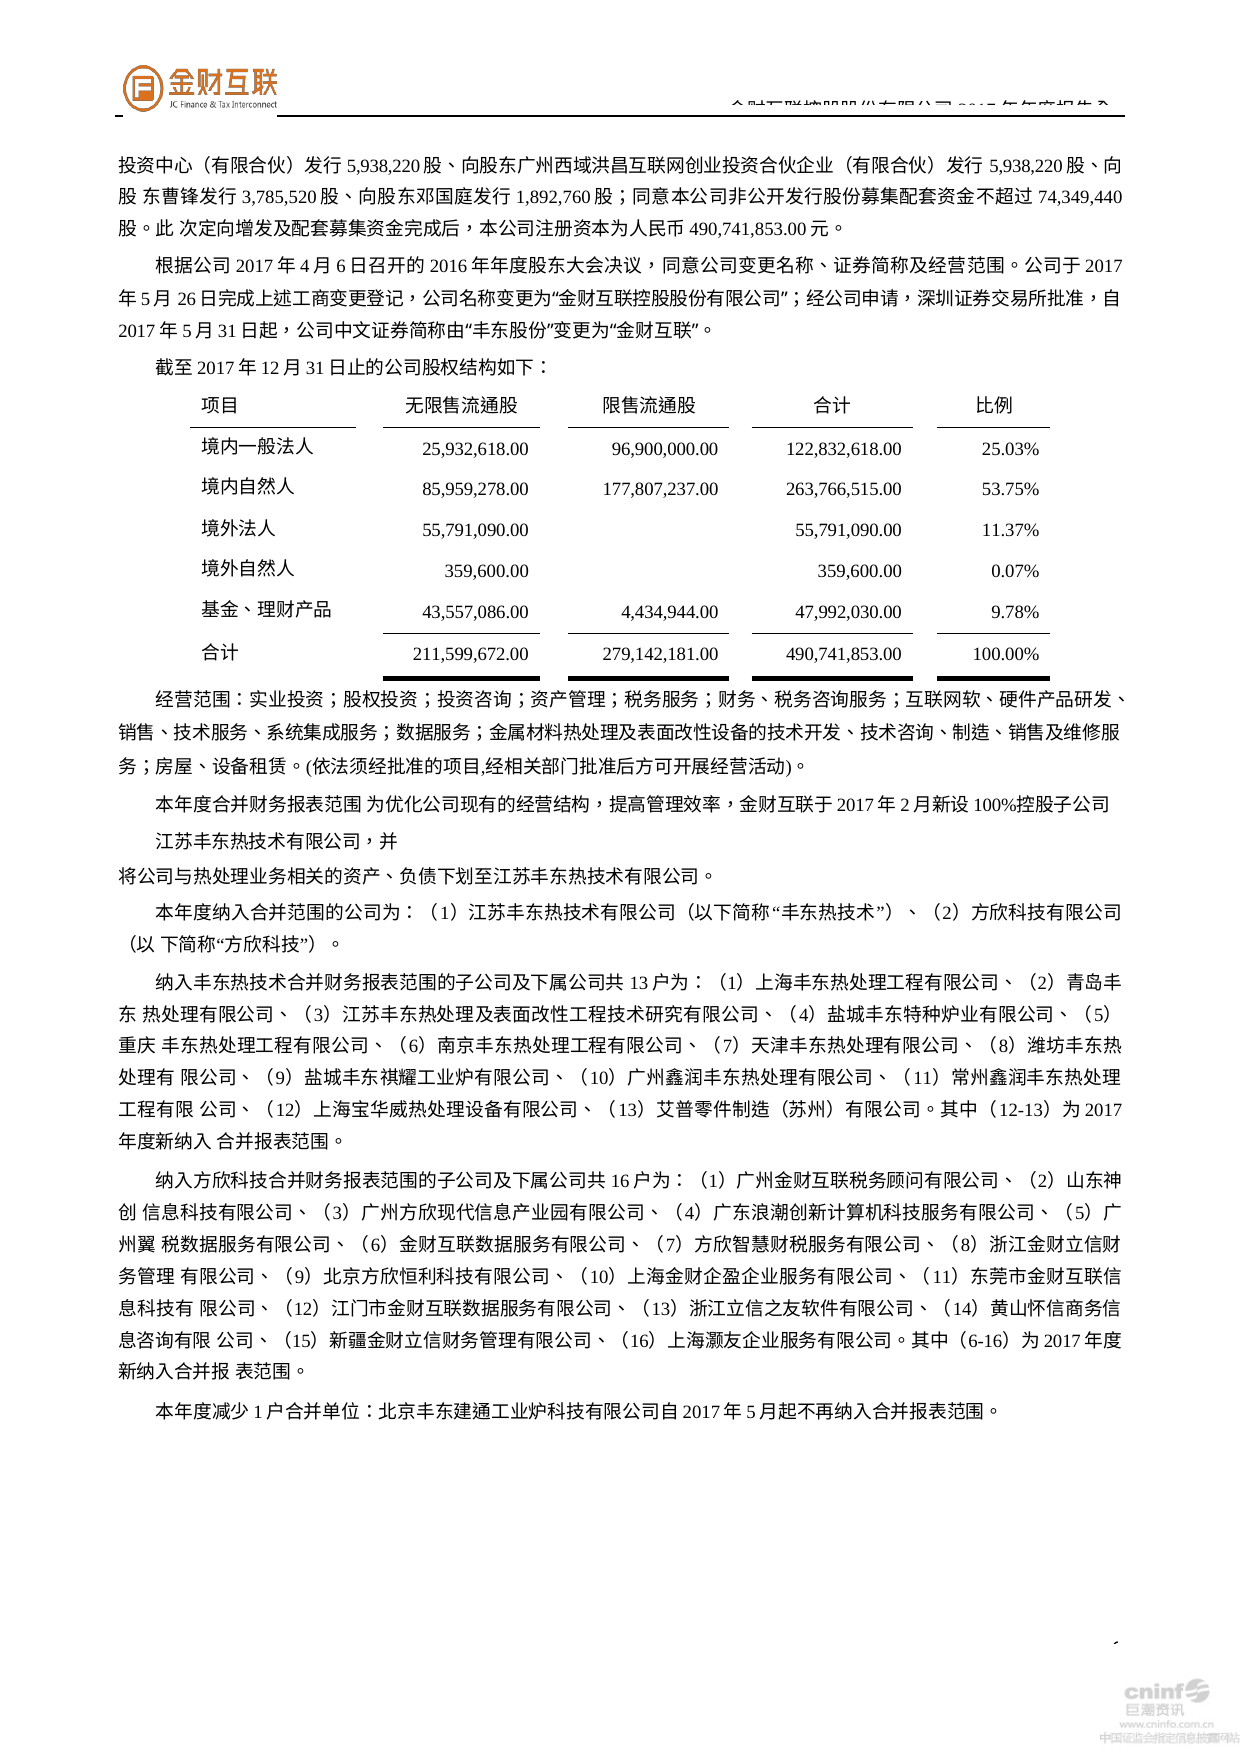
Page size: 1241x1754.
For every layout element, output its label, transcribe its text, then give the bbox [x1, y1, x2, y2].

picture [1099, 1673, 1241, 1754]
text 将公司与热处理业务相关的资产、负债下划至江苏丰东热技术有限公司。 [118, 867, 1124, 888]
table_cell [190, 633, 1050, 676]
picture [123, 65, 277, 120]
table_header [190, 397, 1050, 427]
text 根据公司2017年4月6日召开的2016年年度股东大会决议，同意公司变更名称、证券简称及经营范围。公司于2017年5月 26日完成上述工商变更登记，公司名称变更为“金财互联控股股份有限公司”；经公司申请，深圳证券交易所批准，自2017 年5月31日起，公司中文证券简称由“丰东股份”变更为“金财互联”。 [118, 253, 1123, 342]
text 截至2017年12月31日止的公司股权结构如下： [156, 354, 1124, 380]
text 纳入方欣科技合并财务报表范围的子公司及下属公司共16户为：（1）广州金财互联税务顾问有限公司、（2）山东神创 信息科技有限公司、（3）广州方欣现代信息产业园有限公司、（4）广东浪潮创新计算机科技服务有限公司、（5）广州翼 税数据服务有限公司、（6）金财互联数据服务有限公司、（7）方欣智慧财税服务有限公司、（8）浙江金财立信财务管理 有限公司、（9）北京方欣恒利科技有限公司、（10）上海金财企盈企业服务有限公司、（11）东莞市金财互联信息科技有 限公司、（12）江门市金财互联数据服务有限公司、（13）浙江立信之友软件有限公司、（14）黄山怀信商务信息咨询有限 公司、（15）新疆金财立信财务管理有限公司、（16）上海灏友企业服务有限公司。其中（6-16）为2017年度新纳入合并报 表范围。 [118, 1167, 1122, 1384]
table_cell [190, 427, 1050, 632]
text 投资中心（有限合伙）发行5,938,220股、向股东广州西域洪昌互联网创业投资合伙企业（有限合伙）发行5,938,220股、向股 东曹锋发行3,785,520股、向股东邓国庭发行1,892,760股；同意本公司非公开发行股份募集配套资金不超过74,349,440股。此 次定向增发及配套募集资金完成后，本公司注册资本为人民币490,741,853.00元。 [118, 152, 1123, 241]
text 经营范围：实业投资；股权投资；投资咨询；资产管理；税务服务；财务、税务咨询服务；互联网软、硬件产品研发、 销售、技术服务、系统集成服务；数据服务；金属材料热处理及表面改性设备的技术开发、技术咨询、制造、销售及维修服 务；房屋、设备租赁。(依法须经批准的项目,经相关部门批准后方可开展经营活动)。 [118, 686, 1133, 779]
text 本年度合并财务报表范围 为优化公司现有的经营结构，提高管理效率，金财互联于2017年2月新设100%控股子公司江苏丰东热技术有限公司，并 [156, 791, 1124, 854]
text 本年度纳入合并范围的公司为：（1）江苏丰东热技术有限公司（以下简称“丰东热技术”）、（2）方欣科技有限公司（以 下简称“方欣科技”）。 [118, 900, 1123, 957]
text 本年度减少1户合并单位：北京丰东建通工业炉科技有限公司自2017年5月起不再纳入合并报表范围。 [156, 1398, 1124, 1424]
text 纳入丰东热技术合并财务报表范围的子公司及下属公司共13户为：（1）上海丰东热处理工程有限公司、（2）青岛丰东 热处理有限公司、（3）江苏丰东热处理及表面改性工程技术研究有限公司、（4）盐城丰东特种炉业有限公司、（5）重庆 丰东热处理工程有限公司、（6）南京丰东热处理工程有限公司、（7）天津丰东热处理有限公司、（8）潍坊丰东热处理有 限公司、（9）盐城丰东祺耀工业炉有限公司、（10）广州鑫润丰东热处理有限公司、（11）常州鑫润丰东热处理工程有限 公司、（12）上海宝华威热处理设备有限公司、（13）艾普零件制造（苏州）有限公司。其中（12-13）为2017年度新纳入 合并报表范围。 [118, 969, 1122, 1154]
